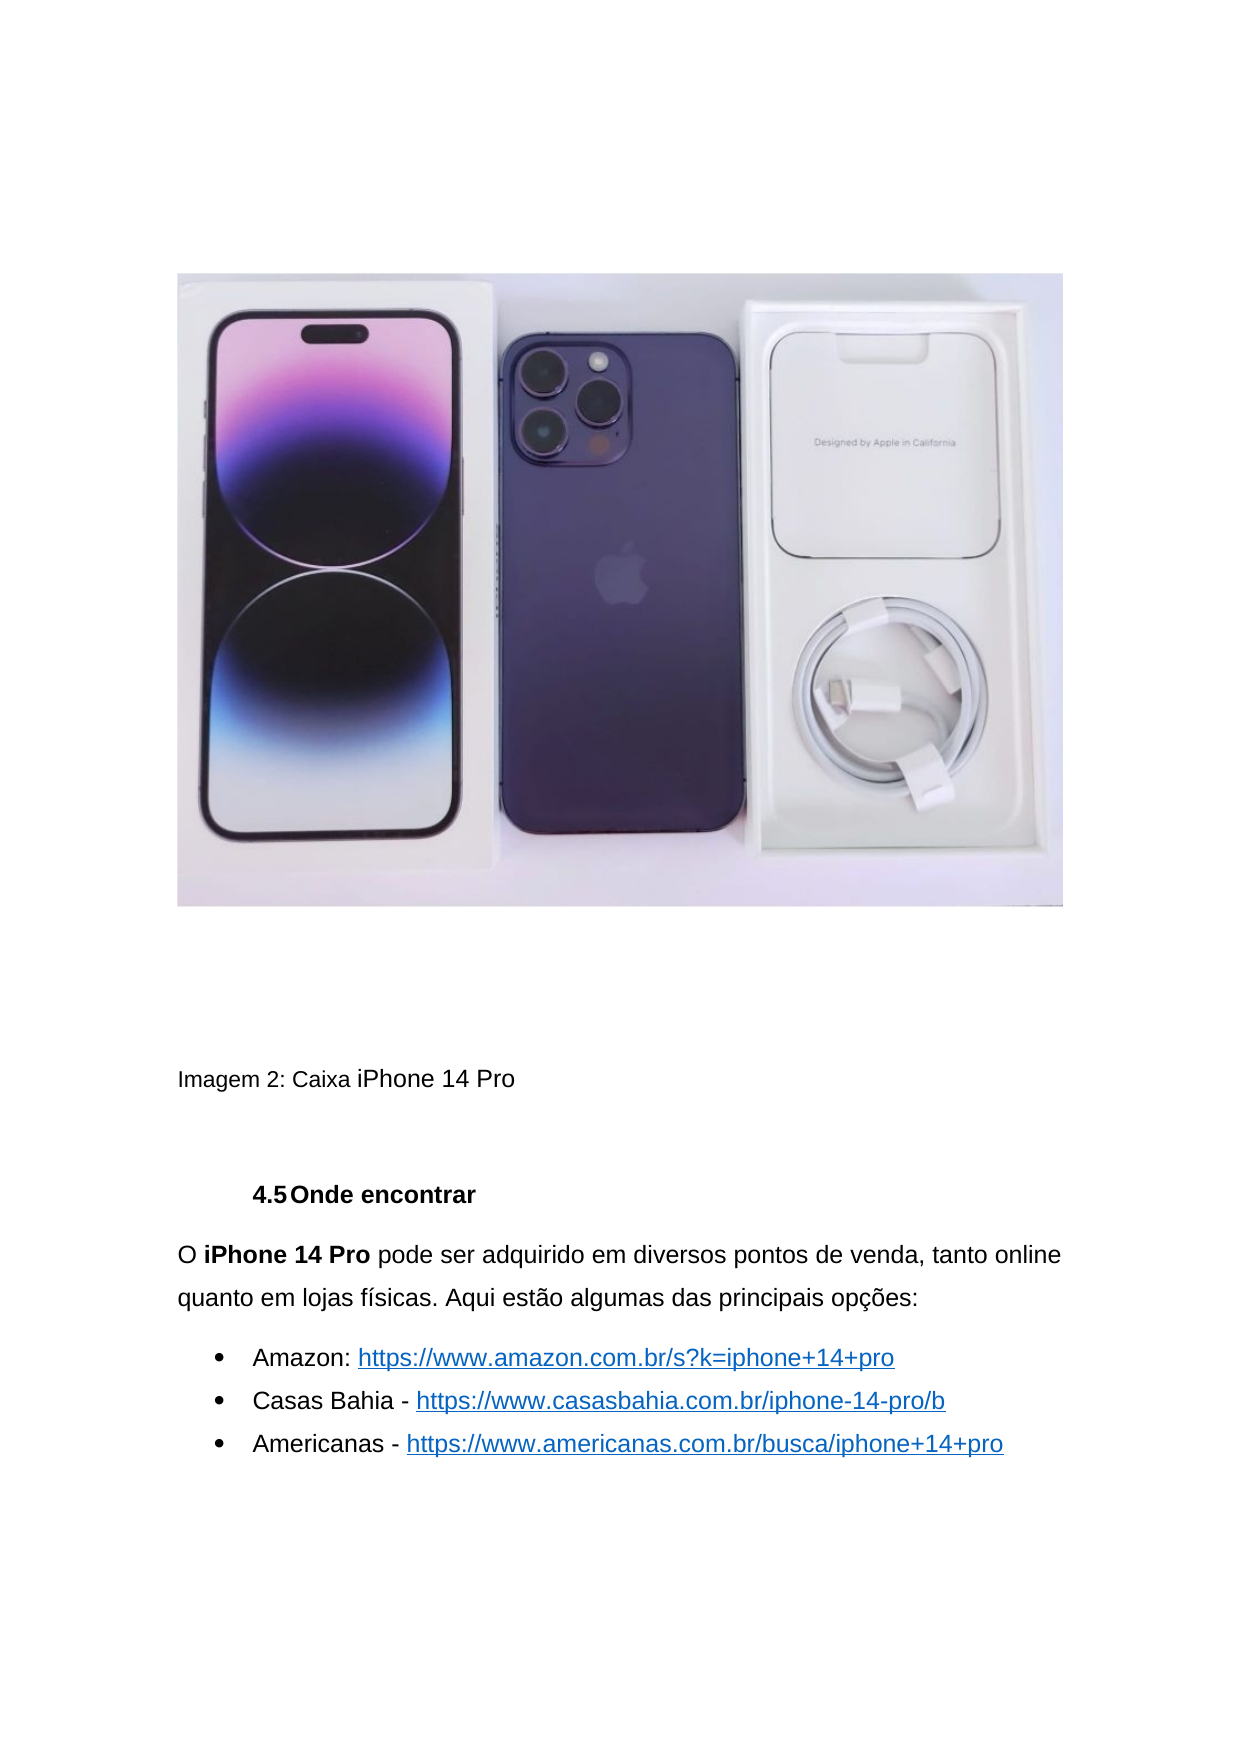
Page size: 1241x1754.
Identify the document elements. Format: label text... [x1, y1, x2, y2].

text O iPhone 14 Pro pode ser adquirido em diversos pontos de venda, tanto online quanto em lojas físicas. Aqui estão algumas das principais opções: [177, 1240, 1063, 1312]
list Casas Bahia - https://www.casasbahia.com.br/iphone-14-pro/b [215, 1386, 1063, 1415]
text Imagem 2: Caixa iPhone 14 Pro [177, 1064, 1063, 1093]
list Amazon: https://www.amazon.com.br/s?k=iphone+14+pro [215, 1343, 1063, 1372]
picture [177, 147, 1063, 1034]
list Americanas - https://www.americanas.com.br/busca/iphone+14+pro [215, 1429, 1063, 1458]
subtitle Onde encontrar [252, 1180, 1063, 1209]
